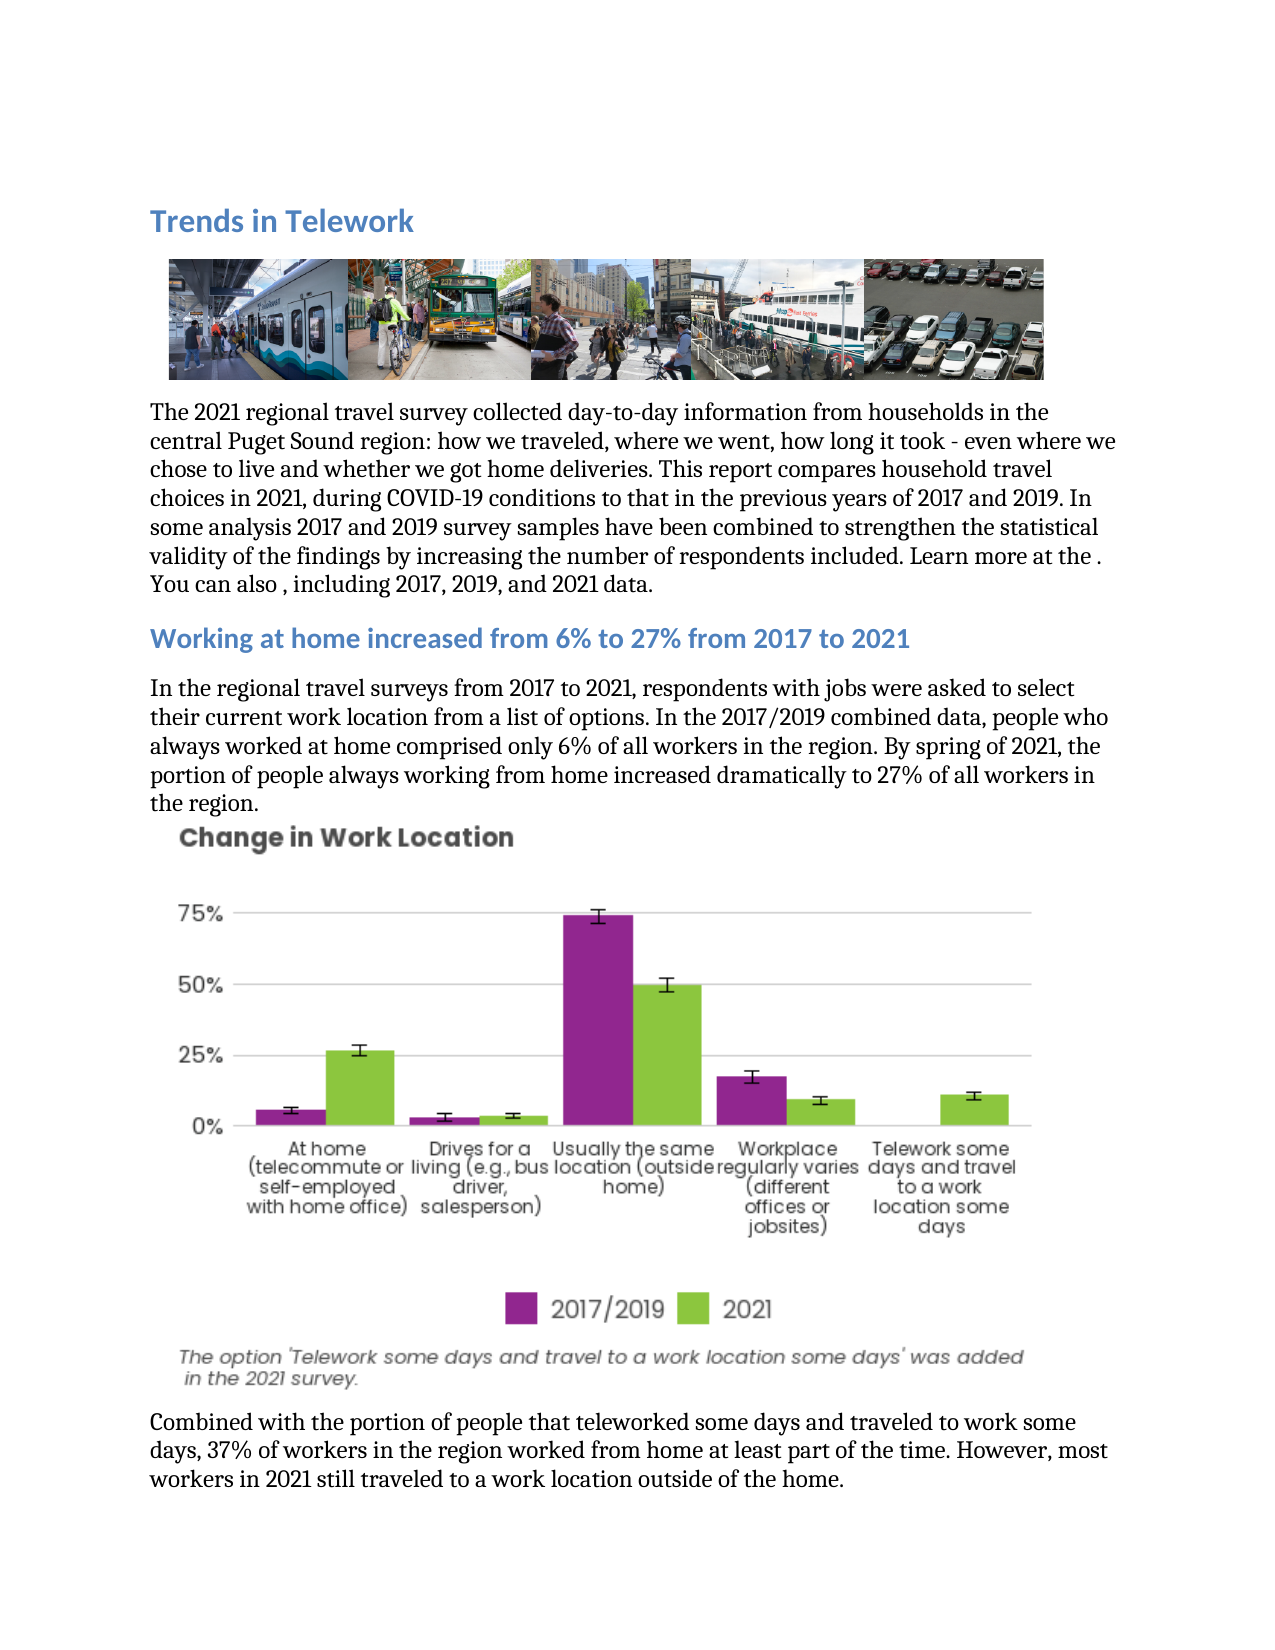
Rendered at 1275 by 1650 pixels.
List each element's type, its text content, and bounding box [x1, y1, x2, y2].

subtitle Working at home increased from 6% to 27% from 2017 to 2021 [150, 620, 1125, 656]
picture [168, 259, 1044, 380]
text The 2021 regional travel survey collected day-to-day information from households in the central Puget Sound region: how we traveled, where we went, how long it took - even where we chose to live and whether we got home deliveries. This report compares household travel choices in 2021, during COVID-19 conditions to that in the previous years of 2017 and 2019. In some analysis 2017 and 2019 survey samples have been combined to strengthen the statistical validity of the findings by increasing the number of respondents included. Learn more at the . You can also , including 2017, 2019, and 2021 data. [150, 398, 1125, 599]
subtitle Trends in Telework [150, 200, 1125, 241]
picture [168, 818, 1044, 1402]
